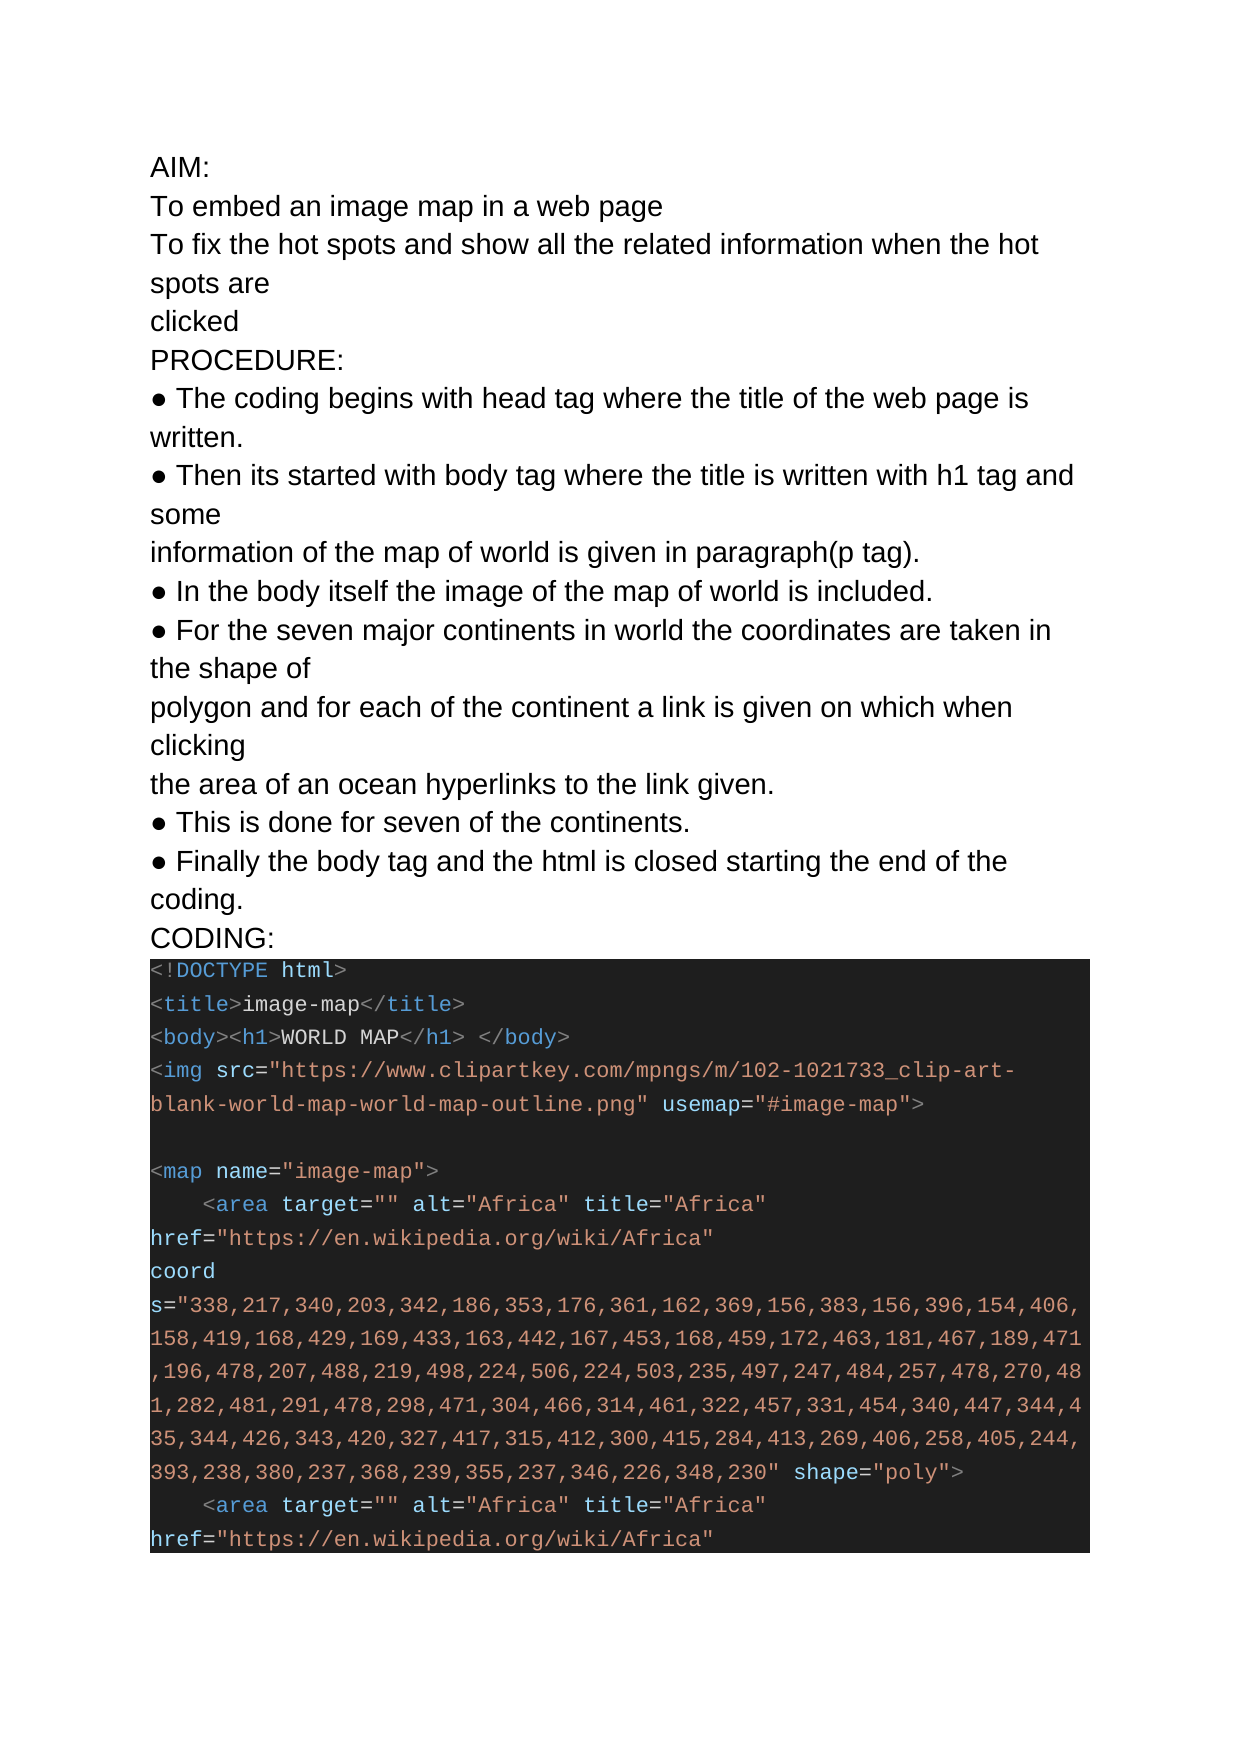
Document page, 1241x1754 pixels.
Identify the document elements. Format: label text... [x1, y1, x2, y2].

text PROCEDURE: [150, 343, 1090, 376]
text ● Finally the body tag and the html is closed starting the end of the coding. [150, 844, 1090, 916]
text To fix the hot spots and show all the related information when the hot spots are [150, 227, 1090, 299]
text ● This is done for seven of the continents. [150, 805, 1090, 839]
text ● Then its started with body tag where the title is written with h1 tag and some [150, 458, 1090, 530]
text <area target="" alt="Africa" title="Africa" href="https://en.wikipedia.org/wiki/Africa" coords="338,217,340,203,342,186,353,176,361,162,369,156,383,156,396,154,406,158,419,168,429,169,433,163,442,167,453,168,459,172,463,181,467,189,471,196,478,207,488,219,498,224,506,224,503,235,497,247,484,257,478,270,481,282,481,291,478,298,471,304,466,314,461,322,457,331,454,340,447,344,435,344,426,343,420,327,417,315,412,300,415,284,413,269,406,258,405,244,393,238,380,237,368,239,355,237,346,226,348,230" shape="poly"> [150, 1193, 1090, 1486]
text information of the map of world is given in paragraph(p tag). [150, 535, 1090, 569]
text the area of an ocean hyperlinks to the link given. [150, 767, 1090, 800]
text clicked [150, 304, 1090, 338]
text ● For the seven major continents in world the coordinates are taken in the shape of [150, 612, 1090, 684]
text To embed an image map in a web page [150, 188, 1090, 222]
text <map name="image-map"> [150, 1160, 1090, 1185]
text <body><h1>WORLD MAP</h1> </body> [150, 1026, 1090, 1051]
text <!DOCTYPE html> [150, 959, 1090, 984]
text polygon and for each of the continent a link is given on which when clicking [150, 689, 1090, 762]
text CODING: [150, 921, 1090, 954]
text ● In the body itself the image of the map of world is included. [150, 574, 1090, 607]
text <title>image-map</title> [150, 993, 1090, 1018]
text ● The coding begins with head tag where the title of the web page is written. [150, 381, 1090, 453]
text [150, 1494, 1090, 1553]
text <img src="https://www.clipartkey.com/mpngs/m/102-1021733_clip-art-blank-world-map-world-map-outline.png" usemap="#image-map"> [150, 1060, 1090, 1118]
text AIM: [150, 150, 1090, 183]
